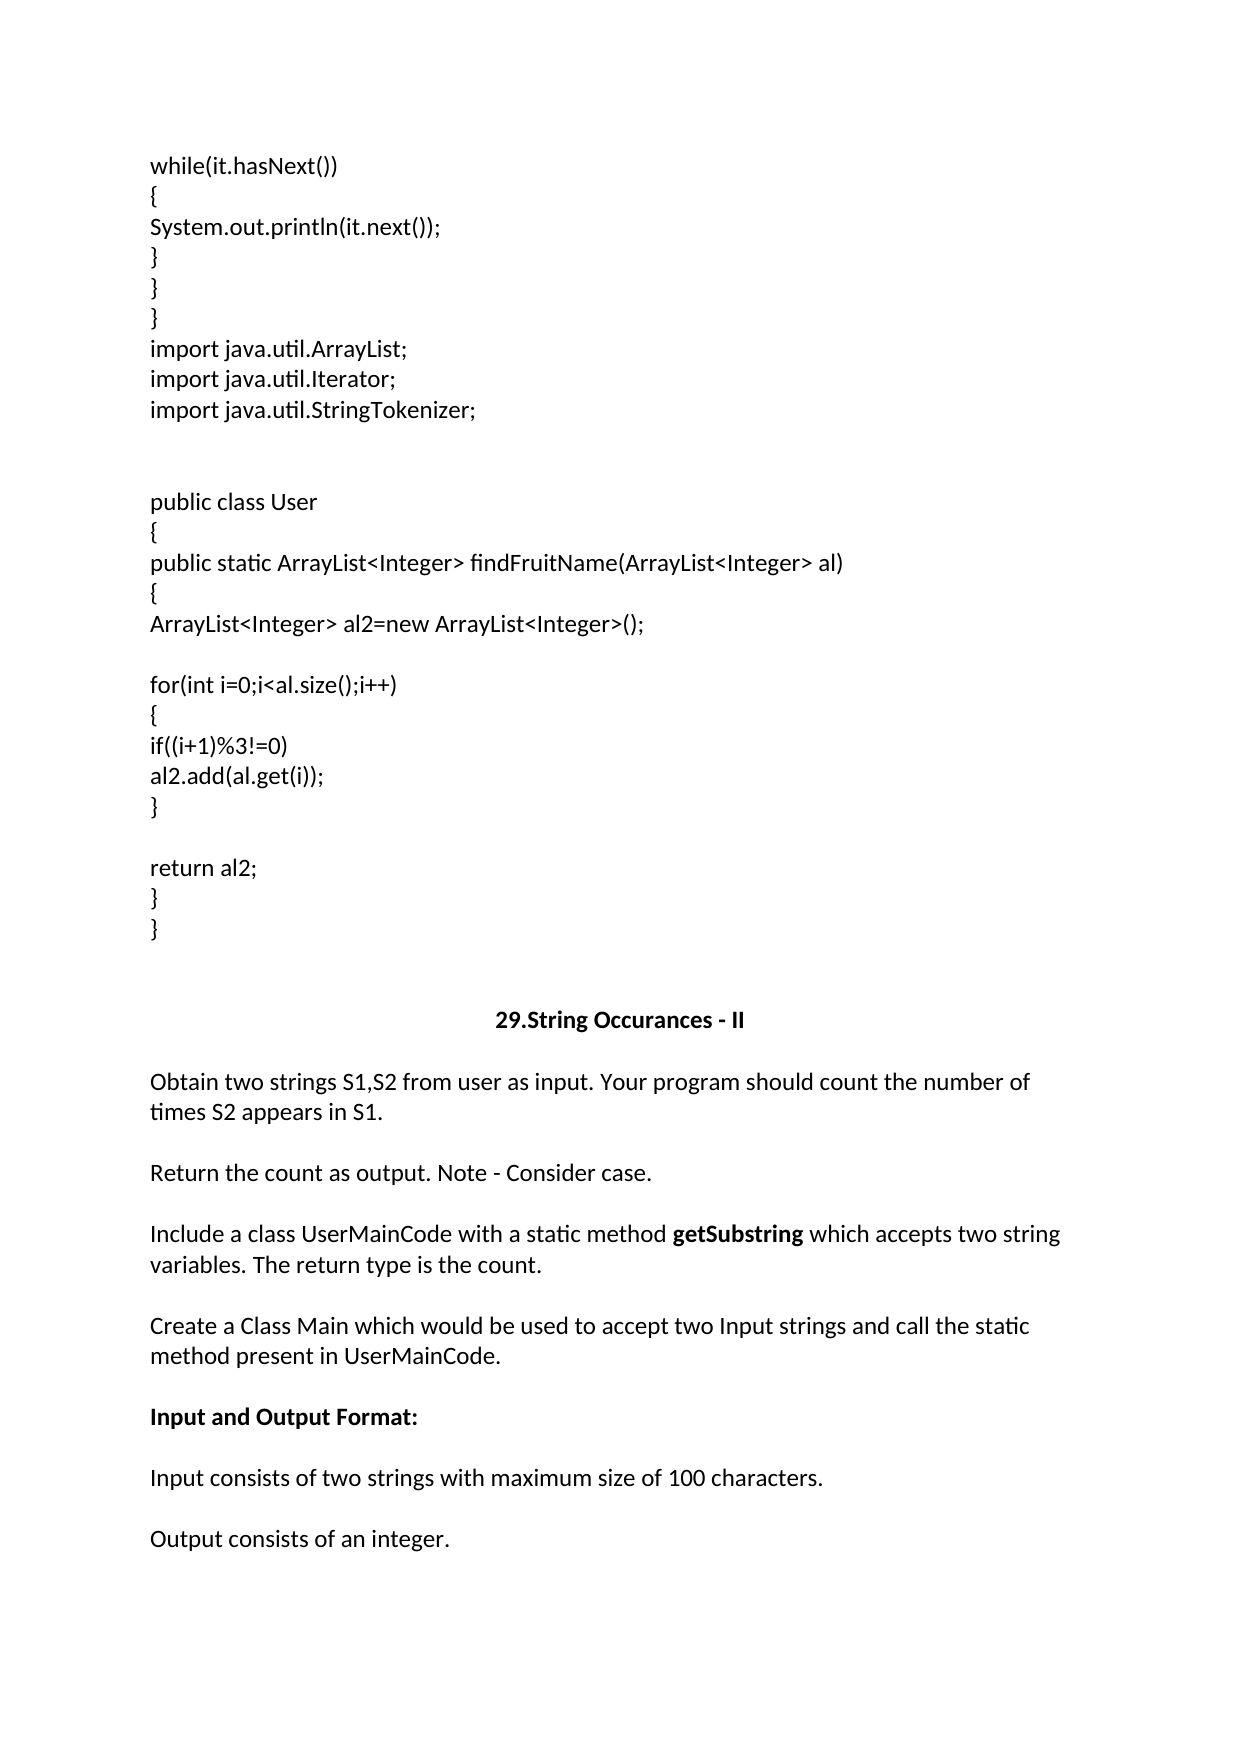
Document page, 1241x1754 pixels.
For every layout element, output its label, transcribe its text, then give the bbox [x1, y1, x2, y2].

text ArrayList<Integer> al2=new ArrayList<Integer>(); [150, 608, 1090, 638]
text { [150, 516, 1090, 547]
text { [150, 181, 1090, 211]
text } [150, 242, 1090, 272]
text System.out.println(it.next()); [150, 211, 1090, 242]
text 29.String Occurances - II [150, 1004, 1090, 1035]
text if((i+1)%3!=0) [150, 730, 1090, 760]
text return al2; [150, 852, 1090, 882]
text import java.util.StringTokenizer; [150, 394, 1090, 425]
text { [150, 699, 1090, 730]
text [150, 1035, 1090, 1584]
text import java.util.ArrayList; [150, 333, 1090, 364]
text public class User [150, 486, 1090, 516]
text public static ArrayList<Integer> findFruitName(ArrayList<Integer> al) [150, 547, 1090, 577]
text } [150, 272, 1090, 303]
text } [150, 303, 1090, 333]
text } [150, 913, 1090, 943]
text while(it.hasNext()) [150, 150, 1090, 181]
text al2.add(al.get(i)); [150, 760, 1090, 791]
text } [150, 882, 1090, 913]
text } [150, 791, 1090, 821]
text { [150, 577, 1090, 608]
text import java.util.Iterator; [150, 364, 1090, 394]
text for(int i=0;i<al.size();i++) [150, 669, 1090, 699]
